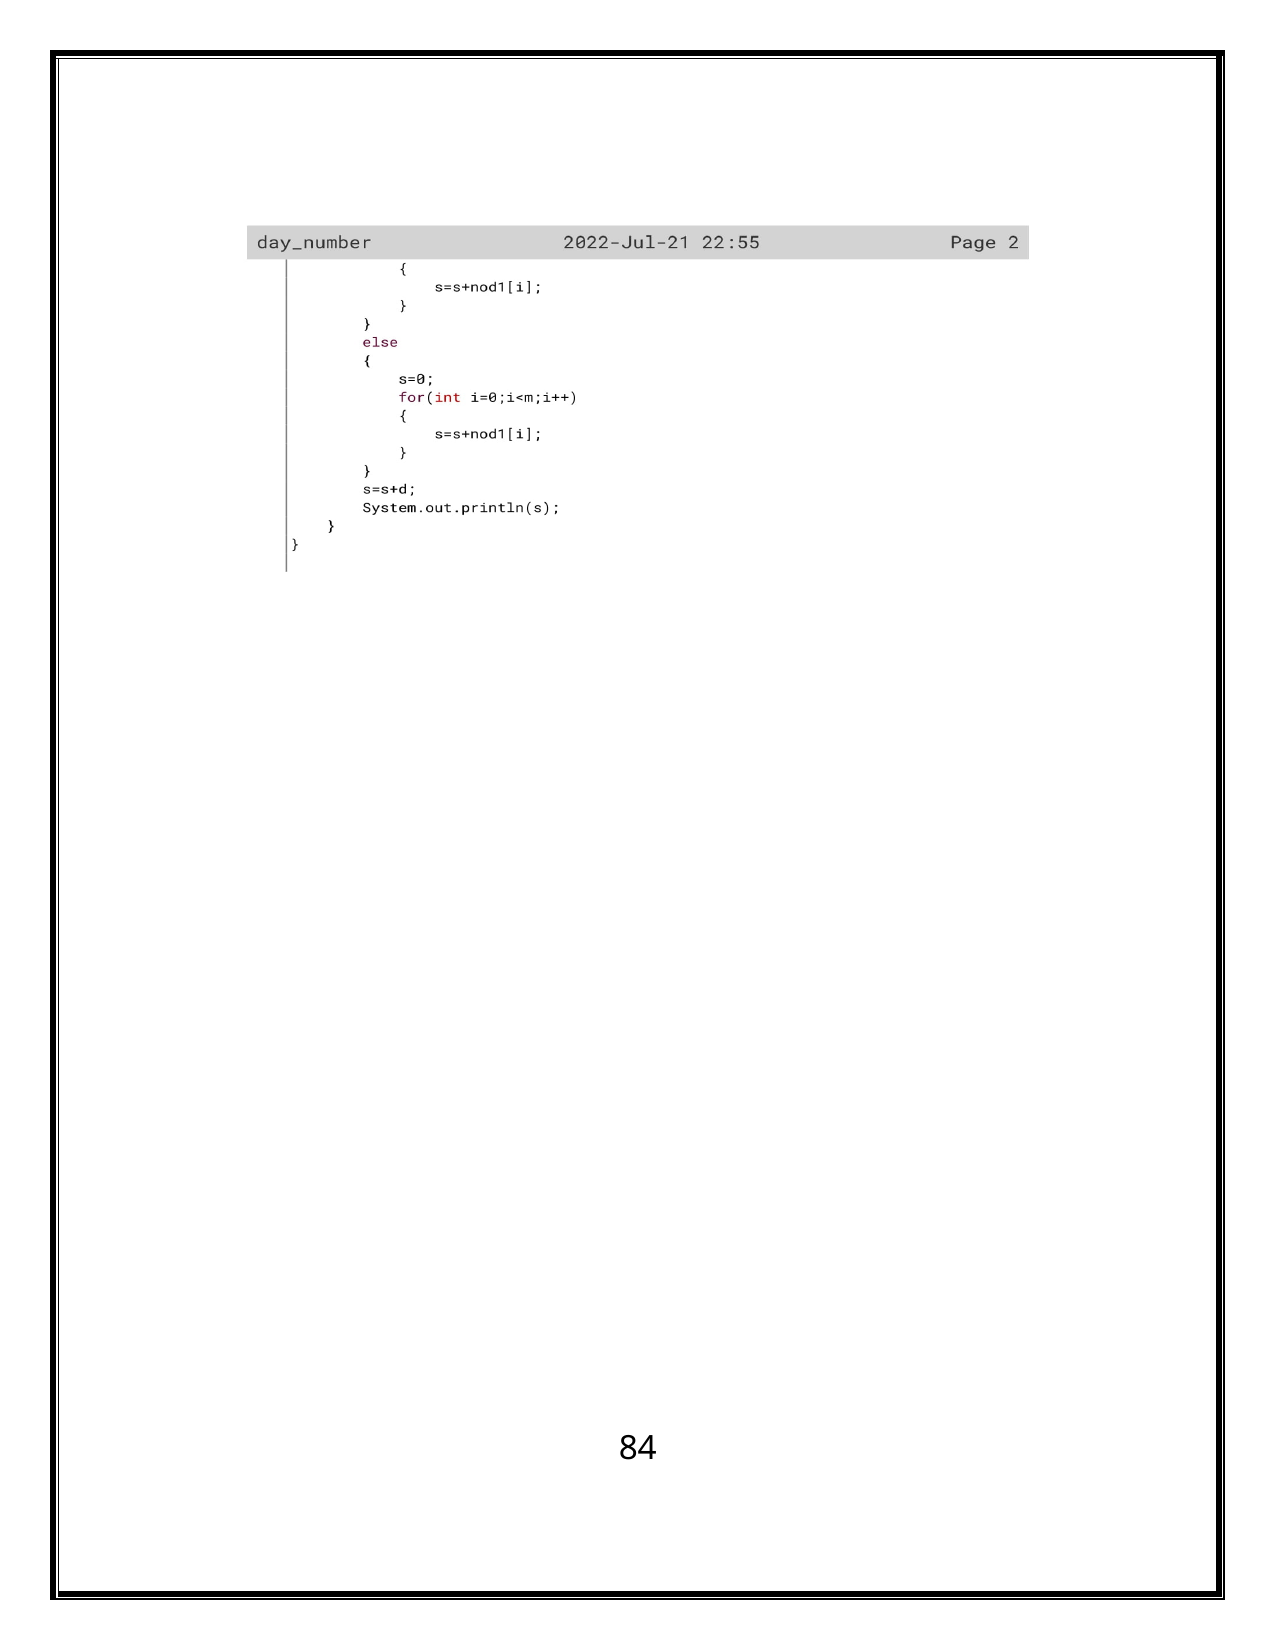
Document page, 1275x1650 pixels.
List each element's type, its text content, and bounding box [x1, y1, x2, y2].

text 84 [150, 1423, 1125, 1469]
picture [160, 150, 1115, 1339]
